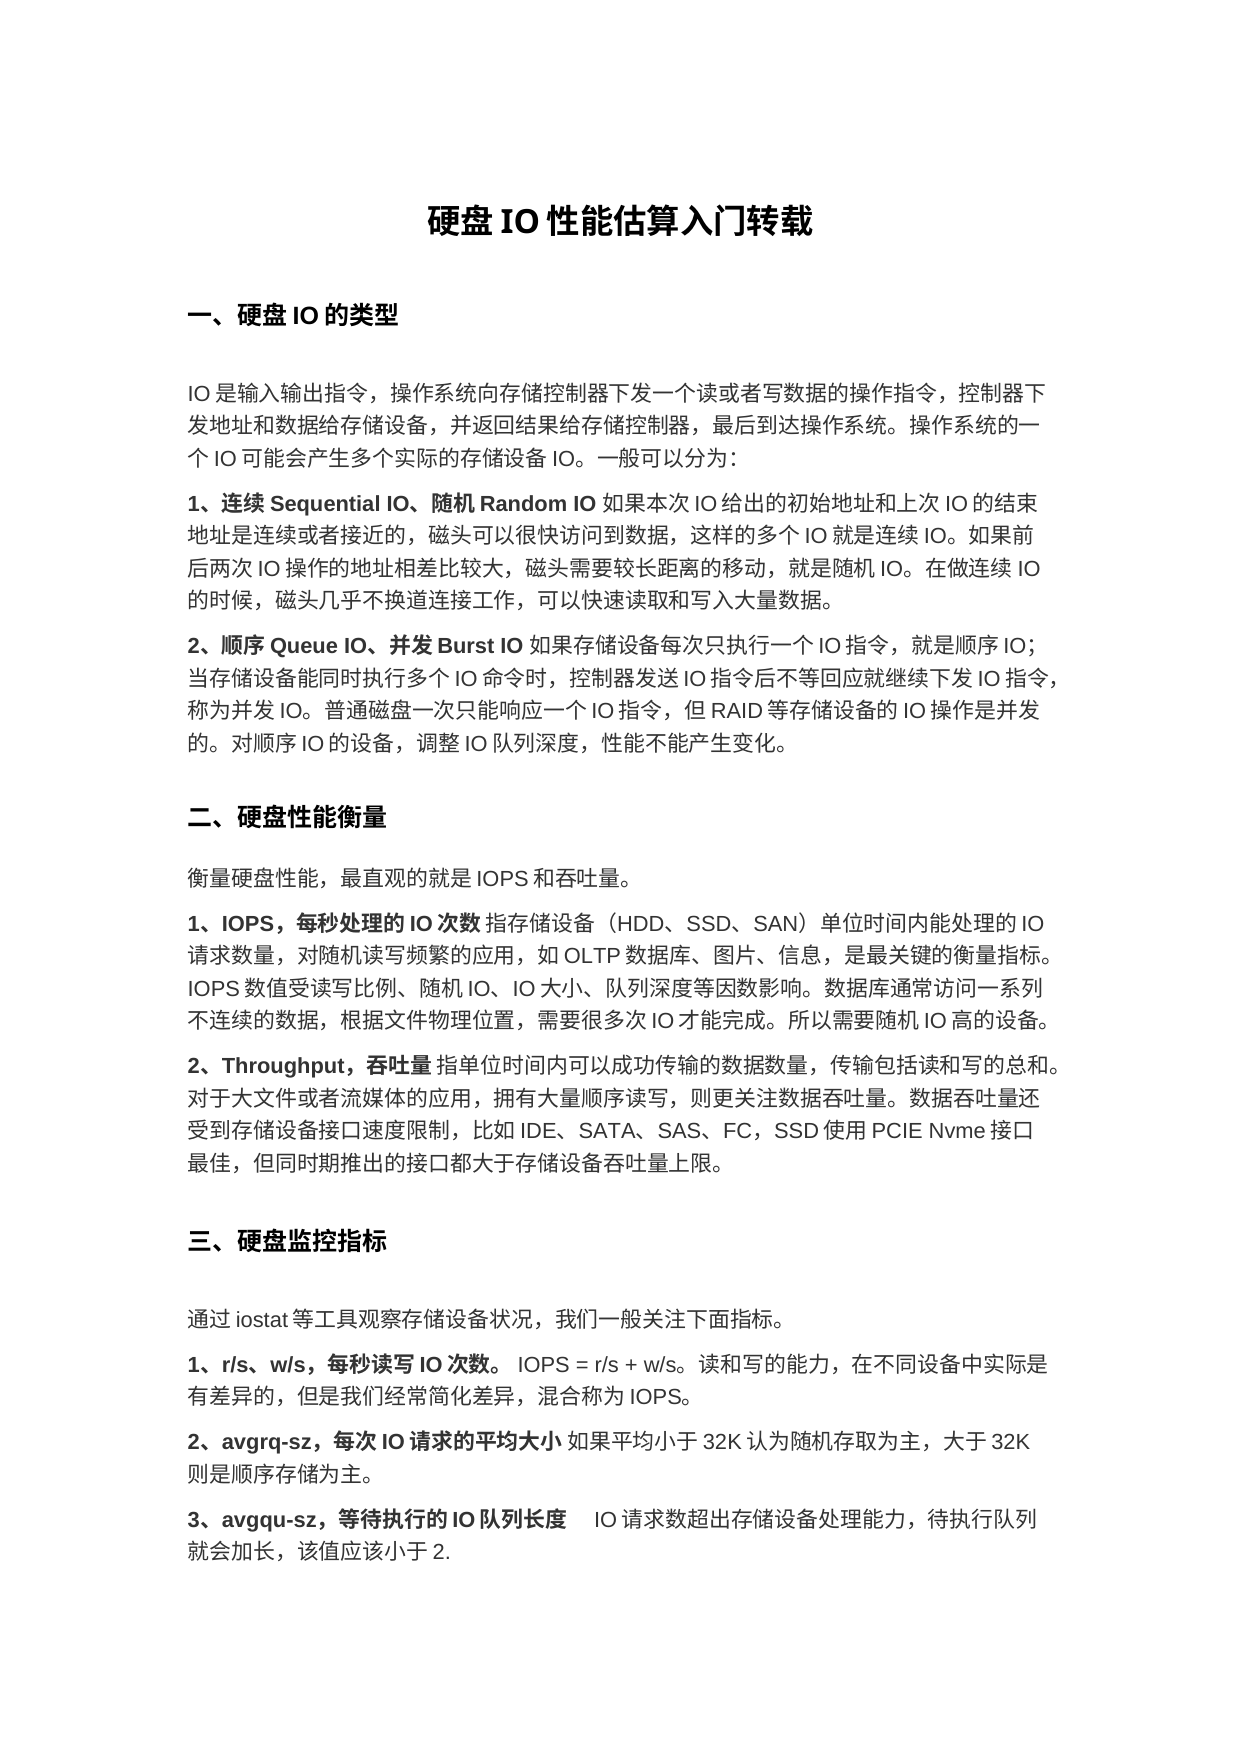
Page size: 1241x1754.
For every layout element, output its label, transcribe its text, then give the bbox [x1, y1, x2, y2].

subtitle 一、硬盘IO的类型 [187, 281, 1053, 346]
text IO是输入输出指令，操作系统向存储控制器下发一个读或者写数据的操作指令，控制器下发地址和数据给存储设备，并返回结果给存储控制器，最后到达操作系统。操作系统的一个IO可能会产生多个实际的存储设备IO。一般可以分为： [187, 375, 1053, 473]
text 1、IOPS，每秒处理的IO次数 指存储设备（HDD、SSD、SAN）单位时间内能处理的IO请求数量，对随机读写频繁的应用，如OLTP数据库、图片、信息，是最关键的衡量指标。IOPS数值受读写比例、随机IO、IO大小、队列深度等因数影响。数据库通常访问一系列不连续的数据，根据文件物理位置，需要很多次IO才能完成。所以需要随机IO高的设备。 [187, 905, 1053, 1035]
text 2、顺序Queue IO、并发Burst IO 如果存储设备每次只执行一个IO指令，就是顺序IO；当存储设备能同时执行多个IO命令时，控制器发送IO指令后不等回应就继续下发IO指令，称为并发IO。普通磁盘一次只能响应一个IO指令，但RAID等存储设备的IO操作是并发的。对顺序IO的设备，调整IO队列深度，性能不能产生变化。 [187, 628, 1053, 758]
subtitle 二、硬盘性能衡量 [187, 783, 1053, 848]
text 1、连续Sequential IO、随机Random IO 如果本次IO给出的初始地址和上次IO的结束地址是连续或者接近的，磁头可以很快访问到数据，这样的多个IO就是连续IO。如果前后两次IO操作的地址相差比较大，磁头需要较长距离的移动，就是随机IO。在做连续 IO的时候，磁头几乎不换道连接工作，可以快速读取和写入大量数据。 [187, 485, 1053, 615]
text 1、r/s、w/s，每秒读写IO次数。 IOPS = r/s + w/s。读和写的能力，在不同设备中实际是有差异的，但是我们经常简化差异，混合称为IOPS。 [187, 1346, 1053, 1411]
text 3、avgqu-sz，等待执行的IO队列长度 IO请求数超出存储设备处理能力，待执行队列就会加长，该值应该小于2. [187, 1501, 1053, 1566]
text 2、Throughput，吞吐量 指单位时间内可以成功传输的数据数量，传输包括读和写的总和。对于大文件或者流媒体的应用，拥有大量顺序读写，则更关注数据吞吐量。数据吞吐量还受到存储设备接口速度限制，比如IDE、SATA、SAS、FC，SSD使用PCIE Nvme接口最佳，但同时期推出的接口都大于存储设备吞吐量上限。 [187, 1048, 1053, 1178]
text 通过iostat等工具观察存储设备状况，我们一般关注下面指标。 [187, 1301, 1053, 1334]
title 硬盘IO性能估算入门转载 [187, 187, 1053, 252]
text 衡量硬盘性能，最直观的就是IOPS和吞吐量。 [187, 860, 1053, 893]
subtitle 三、硬盘监控指标 [187, 1207, 1053, 1272]
text 2、avgrq-sz，每次IO请求的平均大小 如果平均小于32K认为随机存取为主，大于32K则是顺序存储为主。 [187, 1424, 1053, 1489]
